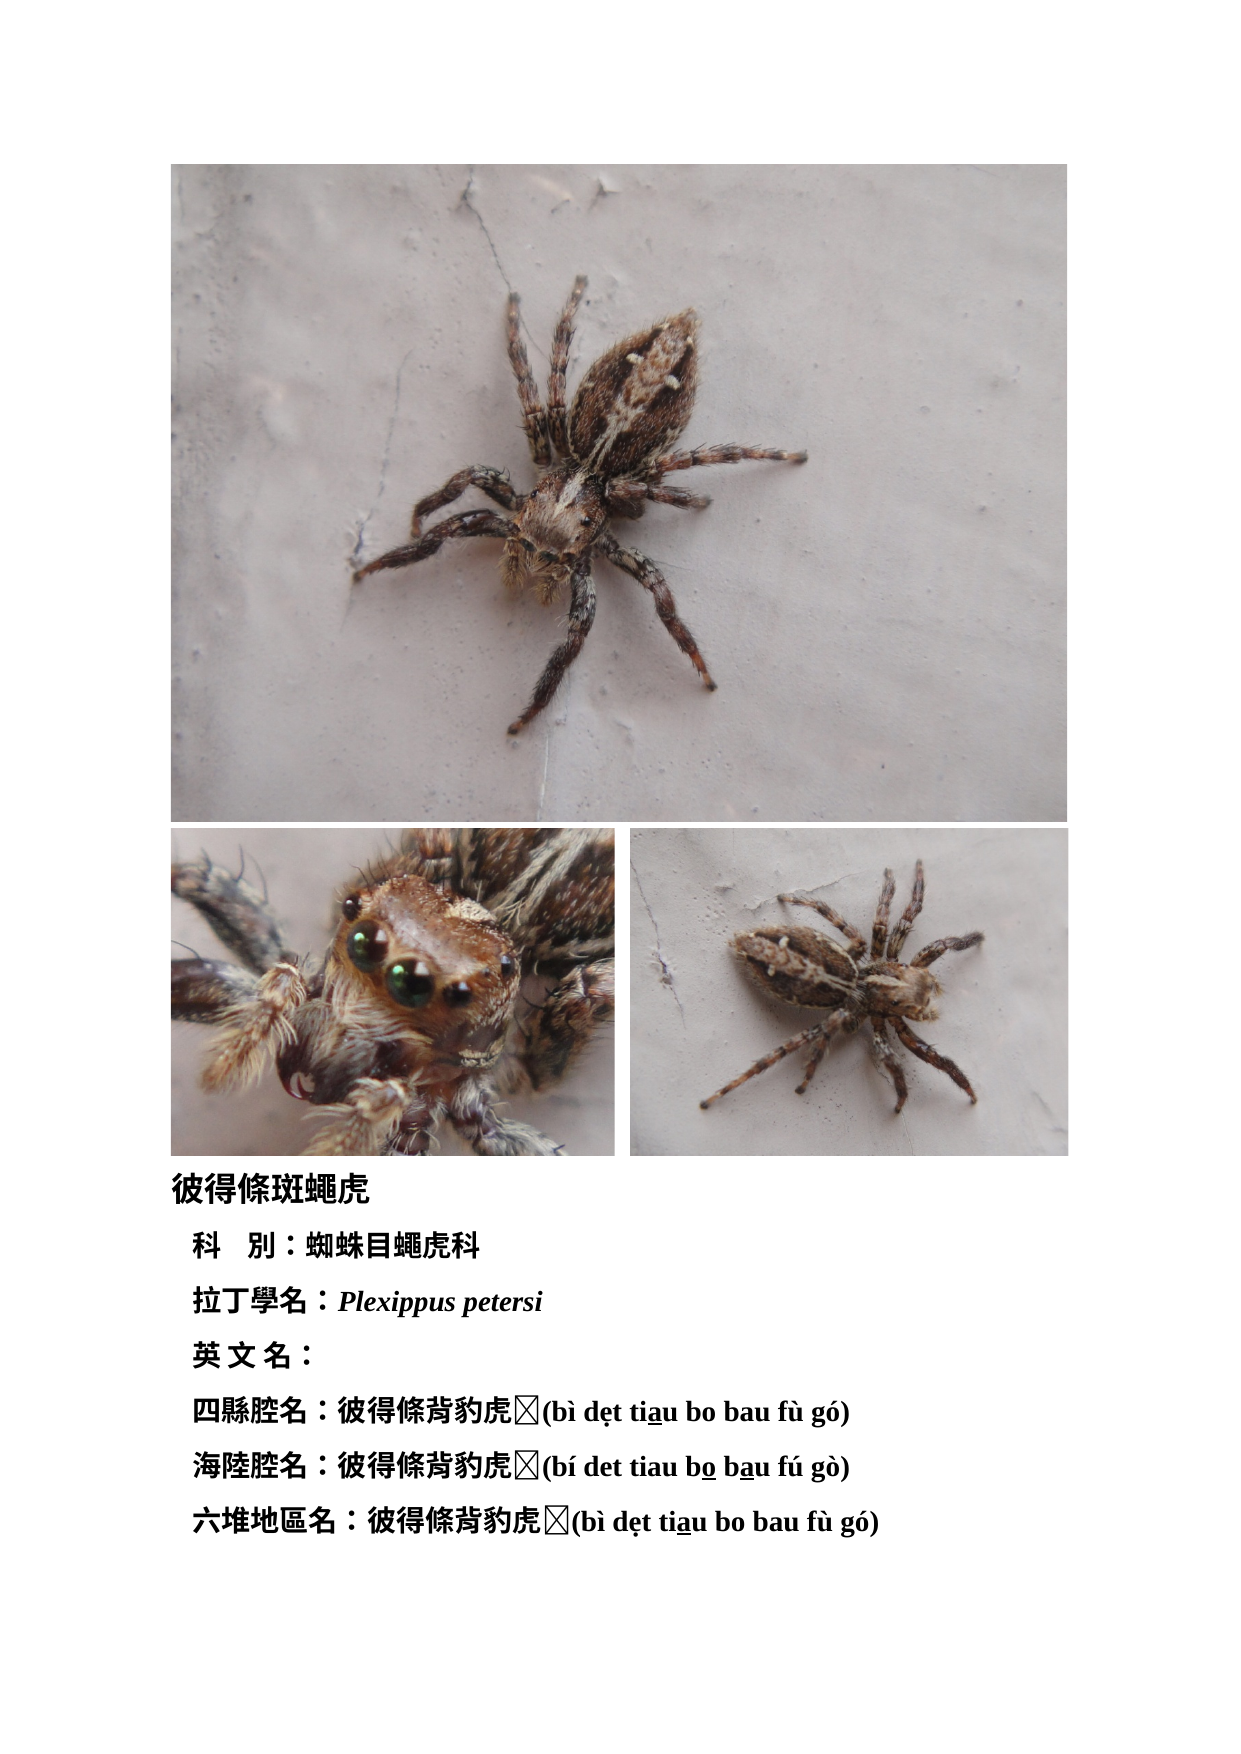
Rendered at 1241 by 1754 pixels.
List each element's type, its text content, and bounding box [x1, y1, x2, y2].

table_cell 彼得條斑蠅虎 科 別：蜘蛛目蠅虎科 拉丁學名：Plexippus petersi 英 文 名： 四縣腔名：彼得條背豹虎(bì dẹt tiau bo bau fù gó) 海陸腔名：彼得條背豹虎(bí det tiau bo bau fú gò) 六堆地區名：彼得條背豹虎(bì dẹt tiau bo bau fù gó) [160, 1163, 1078, 1548]
table_cell [160, 828, 619, 1163]
picture [170, 164, 1068, 822]
table_header [160, 165, 1078, 828]
table_cell [619, 828, 1078, 1163]
picture [630, 828, 1069, 1156]
picture [170, 828, 615, 1156]
